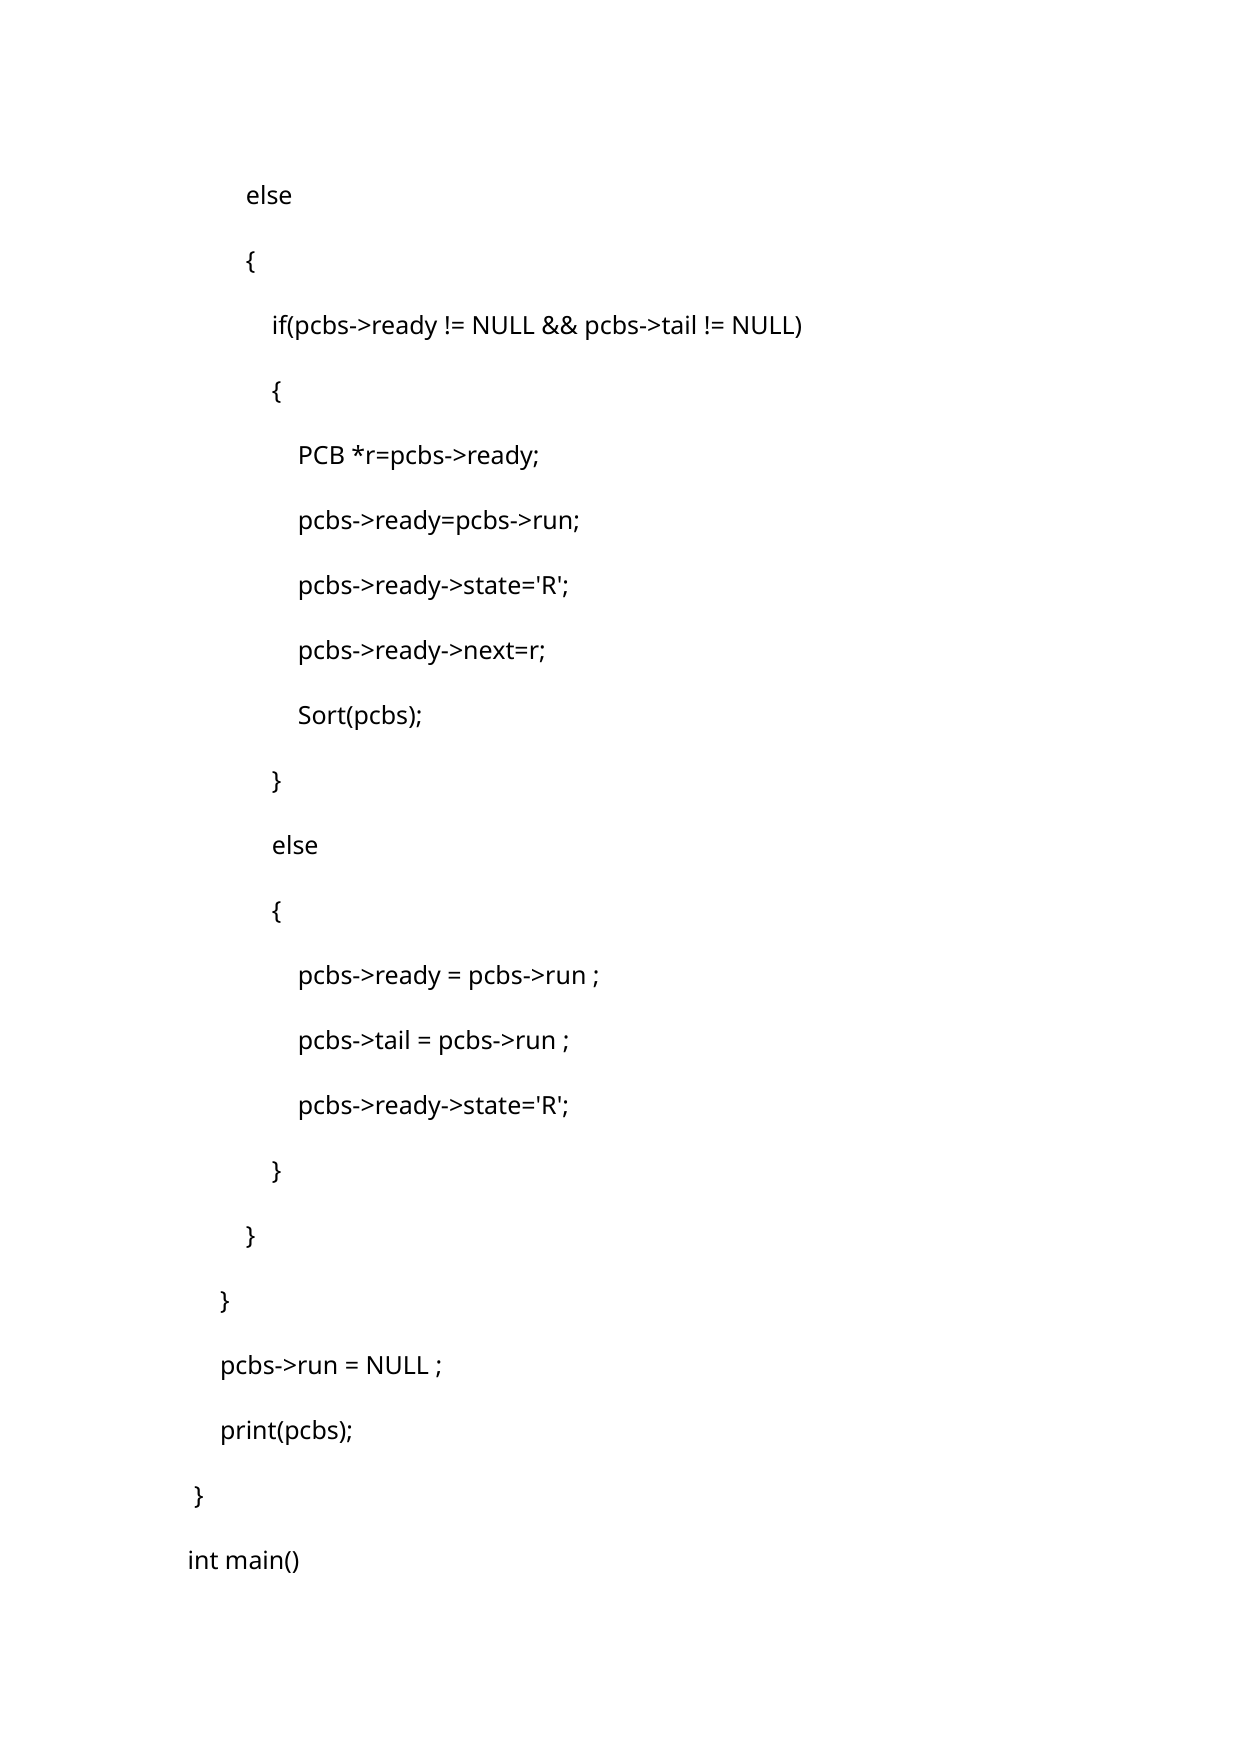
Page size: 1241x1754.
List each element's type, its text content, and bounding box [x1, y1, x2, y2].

text } [187, 1462, 1053, 1527]
text } [187, 1202, 1053, 1267]
text else [187, 812, 1053, 877]
text int main() [187, 1527, 1053, 1592]
text pcbs->run = NULL ; [187, 1332, 1053, 1397]
text Sort(pcbs); [187, 682, 1053, 747]
text else [187, 162, 1053, 227]
text { [187, 227, 1053, 292]
text PCB *r=pcbs->ready; [187, 422, 1053, 487]
text } [187, 747, 1053, 812]
text { [187, 357, 1053, 422]
text pcbs->ready->next=r; [187, 617, 1053, 682]
text print(pcbs); [187, 1397, 1053, 1462]
text } [187, 1137, 1053, 1202]
text pcbs->tail = pcbs->run ; [187, 1007, 1053, 1072]
text pcbs->ready->state='R'; [187, 552, 1053, 617]
text } [187, 1267, 1053, 1332]
text pcbs->ready = pcbs->run ; [187, 942, 1053, 1007]
text pcbs->ready=pcbs->run; [187, 487, 1053, 552]
text pcbs->ready->state='R'; [187, 1072, 1053, 1137]
text { [187, 877, 1053, 942]
text if(pcbs->ready != NULL && pcbs->tail != NULL) [187, 292, 1053, 357]
